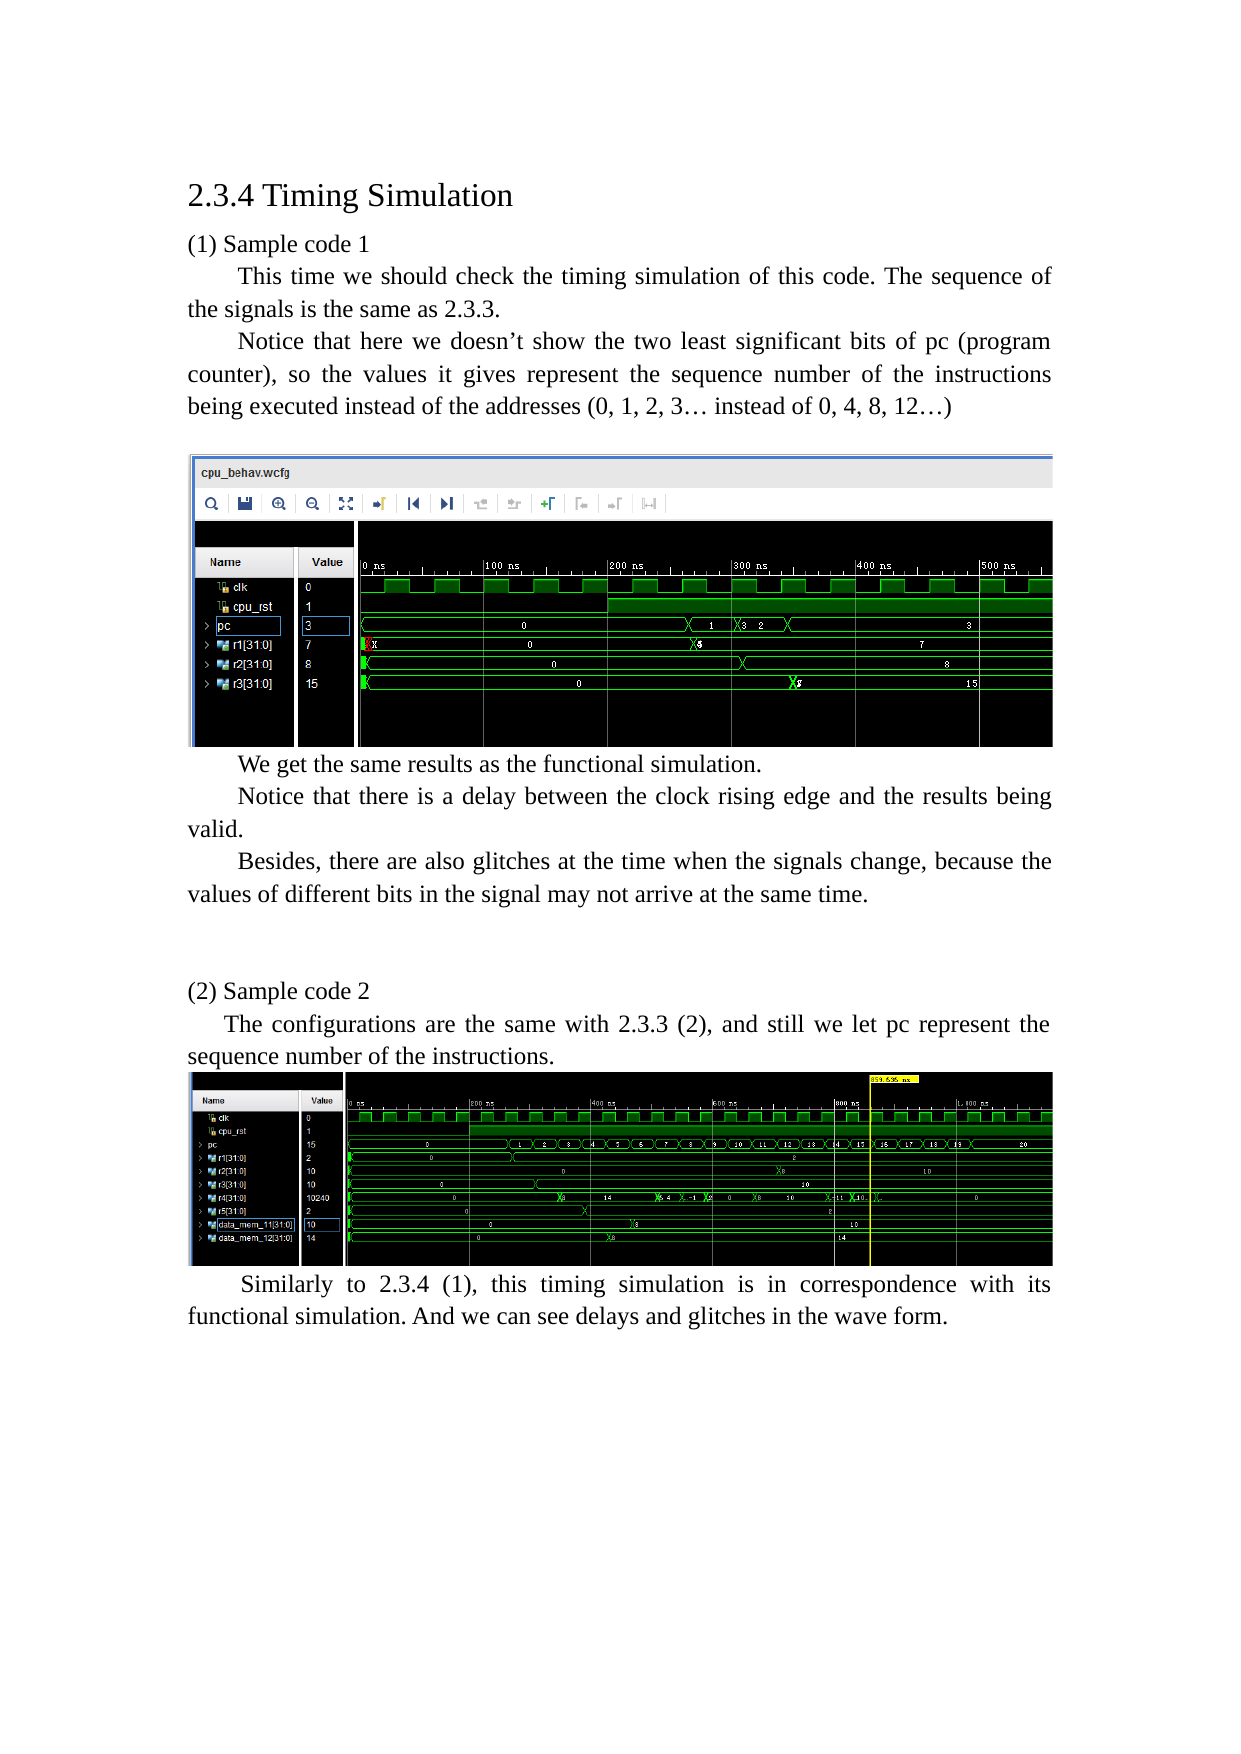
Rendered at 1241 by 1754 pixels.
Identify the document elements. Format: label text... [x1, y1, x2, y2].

text Similarly to 2.3.4 (1), this timing simulation is in correspondence with its functional simulation. And we can see delays and glitches in the wave form. [187, 1267, 1053, 1332]
picture [187, 454, 1053, 747]
text The configurations are the same with 2.3.3 (2), and still we let pc represent the sequence number of the instructions. [187, 1007, 1053, 1072]
text Besides, there are also glitches at the time when the signals change, because the values of different bits in the signal may not arrive at the same time. [187, 844, 1053, 909]
text We get the same results as the functional simulation. [187, 747, 1053, 779]
text Notice that there is a delay between the clock rising edge and the results being valid. [187, 779, 1053, 844]
text Notice that here we doesn’t show the two least significant bits of pc (program counter), so the values it gives represent the sequence number of the instructions being executed instead of the addresses (0, 1, 2, 3… instead of 0, 4, 8, 12…) [187, 324, 1053, 422]
text (2) Sample code 2 [187, 974, 1053, 1007]
picture [187, 1072, 1053, 1266]
text 2.3.4 Timing Simulation [187, 162, 1053, 227]
text This time we should check the timing simulation of this code. The sequence of the signals is the same as 2.3.3. [187, 259, 1053, 324]
text (1) Sample code 1 [187, 227, 1053, 259]
